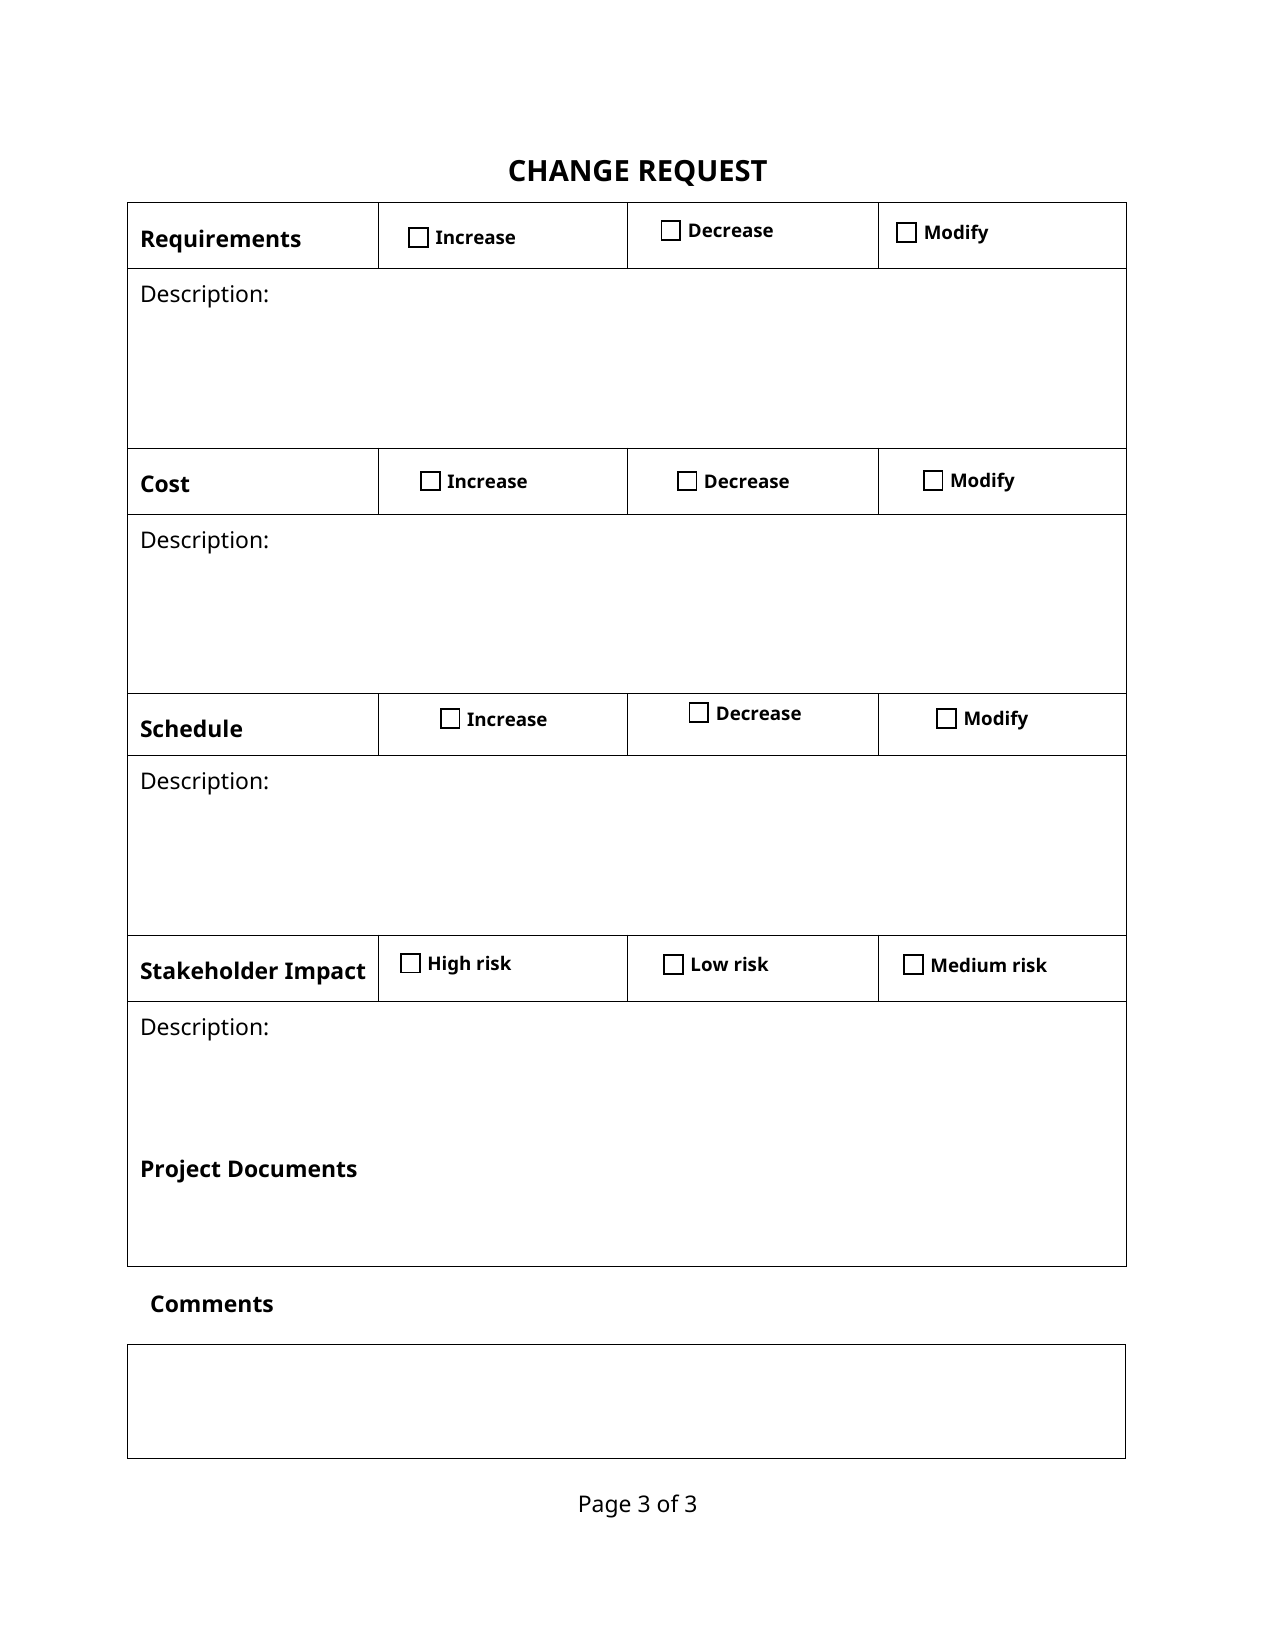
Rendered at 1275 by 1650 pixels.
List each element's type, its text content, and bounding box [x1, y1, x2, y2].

table_cell Schedule [128, 694, 378, 755]
table_cell [379, 936, 627, 1001]
table_cell [879, 694, 1126, 755]
table_cell Project Documents [128, 1123, 1126, 1266]
table_header [628, 203, 878, 268]
table_cell [879, 449, 1126, 513]
table_header [379, 203, 627, 268]
table_cell [379, 694, 627, 755]
text Comments [150, 1288, 1125, 1319]
table_cell Description: [128, 756, 1126, 934]
table_cell [879, 936, 1126, 1001]
table_header [879, 203, 1126, 268]
table_header [128, 1345, 1125, 1458]
table_cell Cost [128, 449, 378, 513]
table_cell Description: [128, 1002, 1126, 1123]
table_cell Description: [128, 269, 1126, 448]
table_cell [628, 936, 878, 1001]
table_cell [379, 449, 627, 513]
table_cell [628, 694, 878, 755]
text CHANGE REQUEST [150, 150, 1125, 190]
table_cell Description: [128, 515, 1126, 693]
table_header Requirements [128, 203, 378, 268]
table_cell [628, 449, 878, 513]
table_cell Stakeholder Impact [128, 936, 378, 1001]
